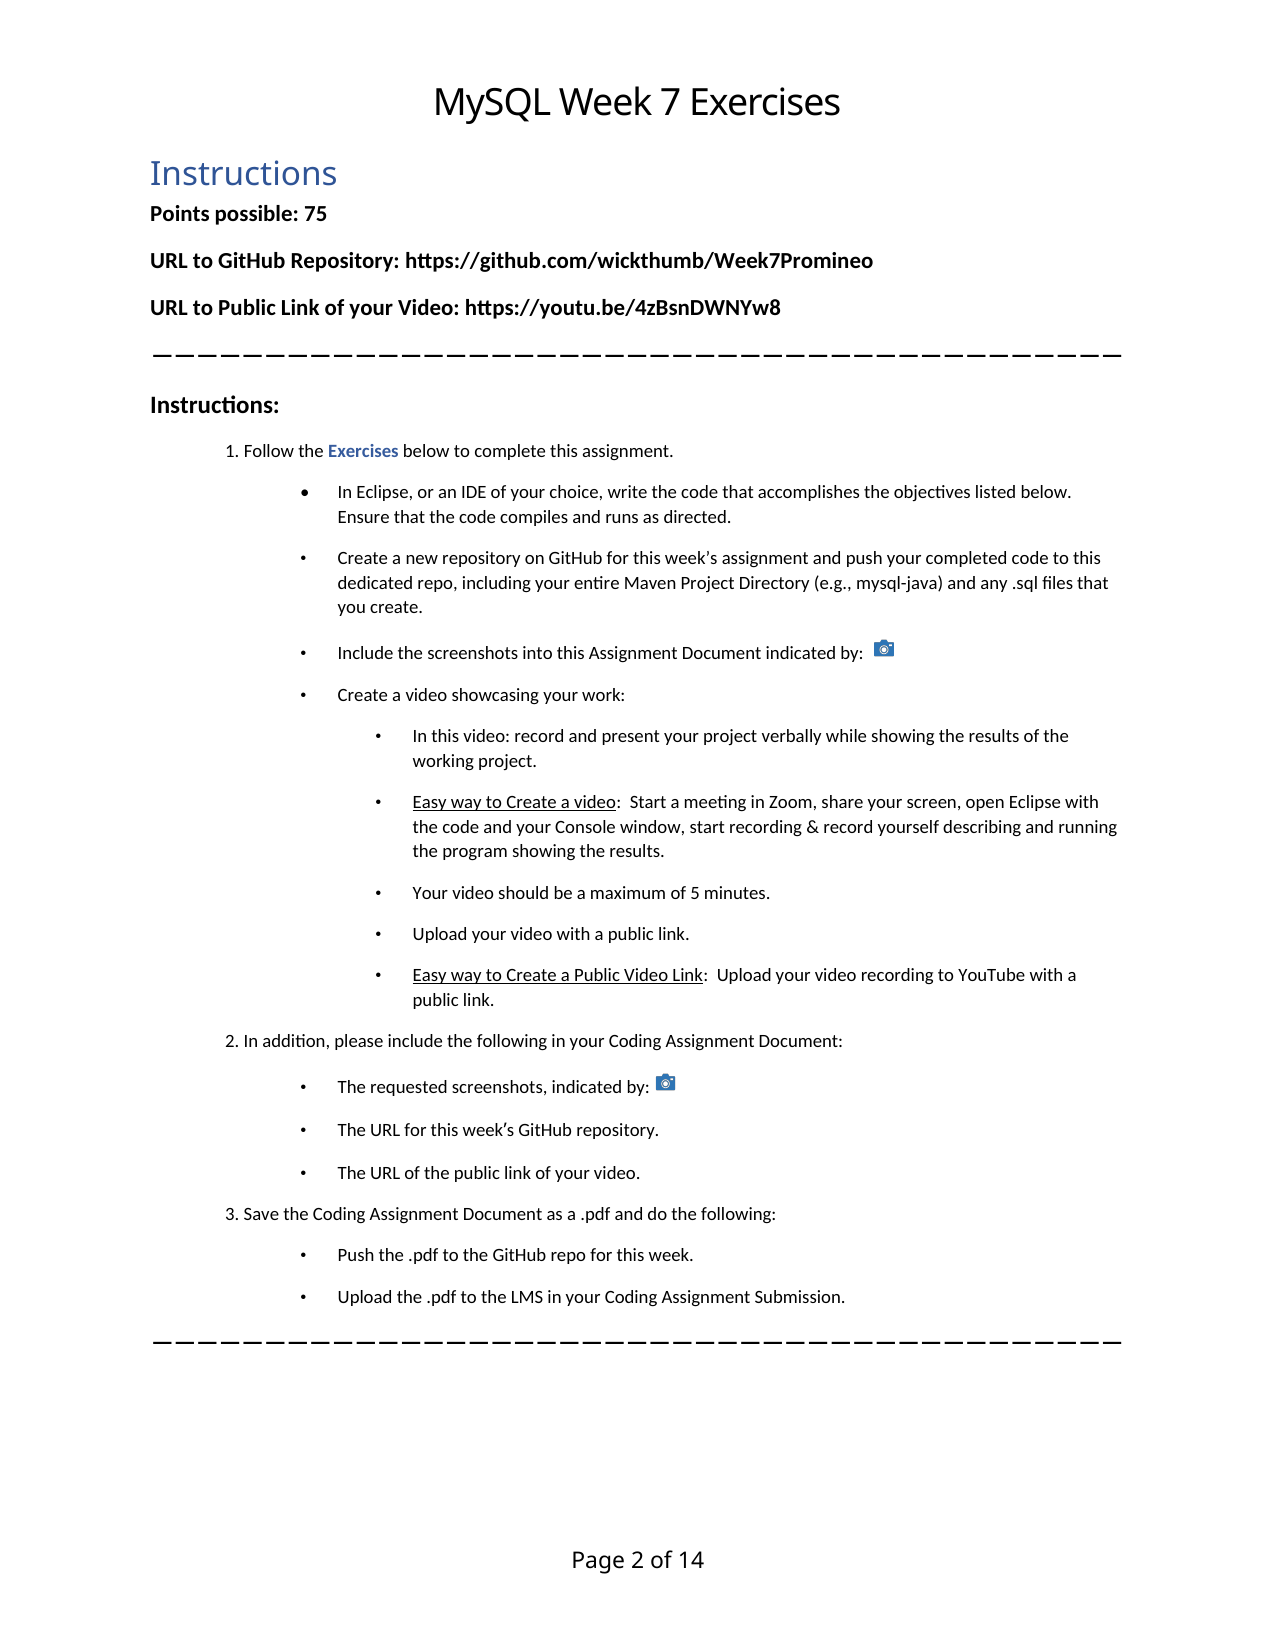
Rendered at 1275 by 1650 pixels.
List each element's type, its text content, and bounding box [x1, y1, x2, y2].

list Upload the .pdf to the LMS in your Coding Assignment Submission. [300, 1285, 1125, 1308]
text URL to Public Link of your Video: https://youtu.be/4zBsnDWNYw8 [150, 293, 1125, 321]
text Points possible: 75 [150, 199, 1125, 227]
list Include the screenshots into this Assignment Document indicated by: [300, 637, 1125, 664]
picture [654, 1071, 677, 1094]
text URL to GitHub Repository: https://github.com/wickthumb/Week7Promineo [150, 246, 1125, 274]
list In this video: record and present your project verbally while showing the results of the working project. [375, 724, 1125, 772]
list Easy way to Create a video: Start a meeting in Zoom, share your screen, open Eclipse with the code and your Console window, start recording & record yourself describing and running the program showing the results. [375, 790, 1125, 862]
list In Eclipse, or an IDE of your choice, write the code that accomplishes the objectives listed below. Ensure that the code compiles and runs as directed. [300, 480, 1125, 528]
text Instructions: [150, 389, 1125, 420]
list Create a video showcasing your work: [300, 683, 1125, 706]
text 3. Save the Coding Assignment Document as a .pdf and do the following: [225, 1202, 1125, 1225]
text 2. In addition, please include the following in your Coding Assignment Document: [225, 1029, 1125, 1052]
list The URL for this week’s GitHub repository. [300, 1117, 1125, 1142]
list Upload your video with a public link. [375, 922, 1125, 945]
list The URL of the public link of your video. [300, 1161, 1125, 1184]
list Push the .pdf to the GitHub repo for this week. [300, 1244, 1125, 1267]
list The requested screenshots, indicated by: [300, 1071, 1125, 1098]
text ——————————————————————————————————————————— [150, 339, 1125, 370]
list Easy way to Create a Public Video Link: Upload your video recording to YouTube with a public link. [375, 963, 1125, 1011]
list Create a new repository on GitHub for this week’s assignment and push your completed code to this dedicated repo, including your entire Maven Project Directory (e.g., mysql-java) and any .sql files that you create. [300, 546, 1125, 618]
picture [872, 636, 896, 660]
text 1. Follow the Exercises below to complete this assignment. [225, 439, 1125, 462]
subtitle Instructions [150, 150, 1125, 195]
list Your video should be a maximum of 5 minutes. [375, 881, 1125, 904]
text ——————————————————————————————————————————— [150, 1326, 1125, 1357]
